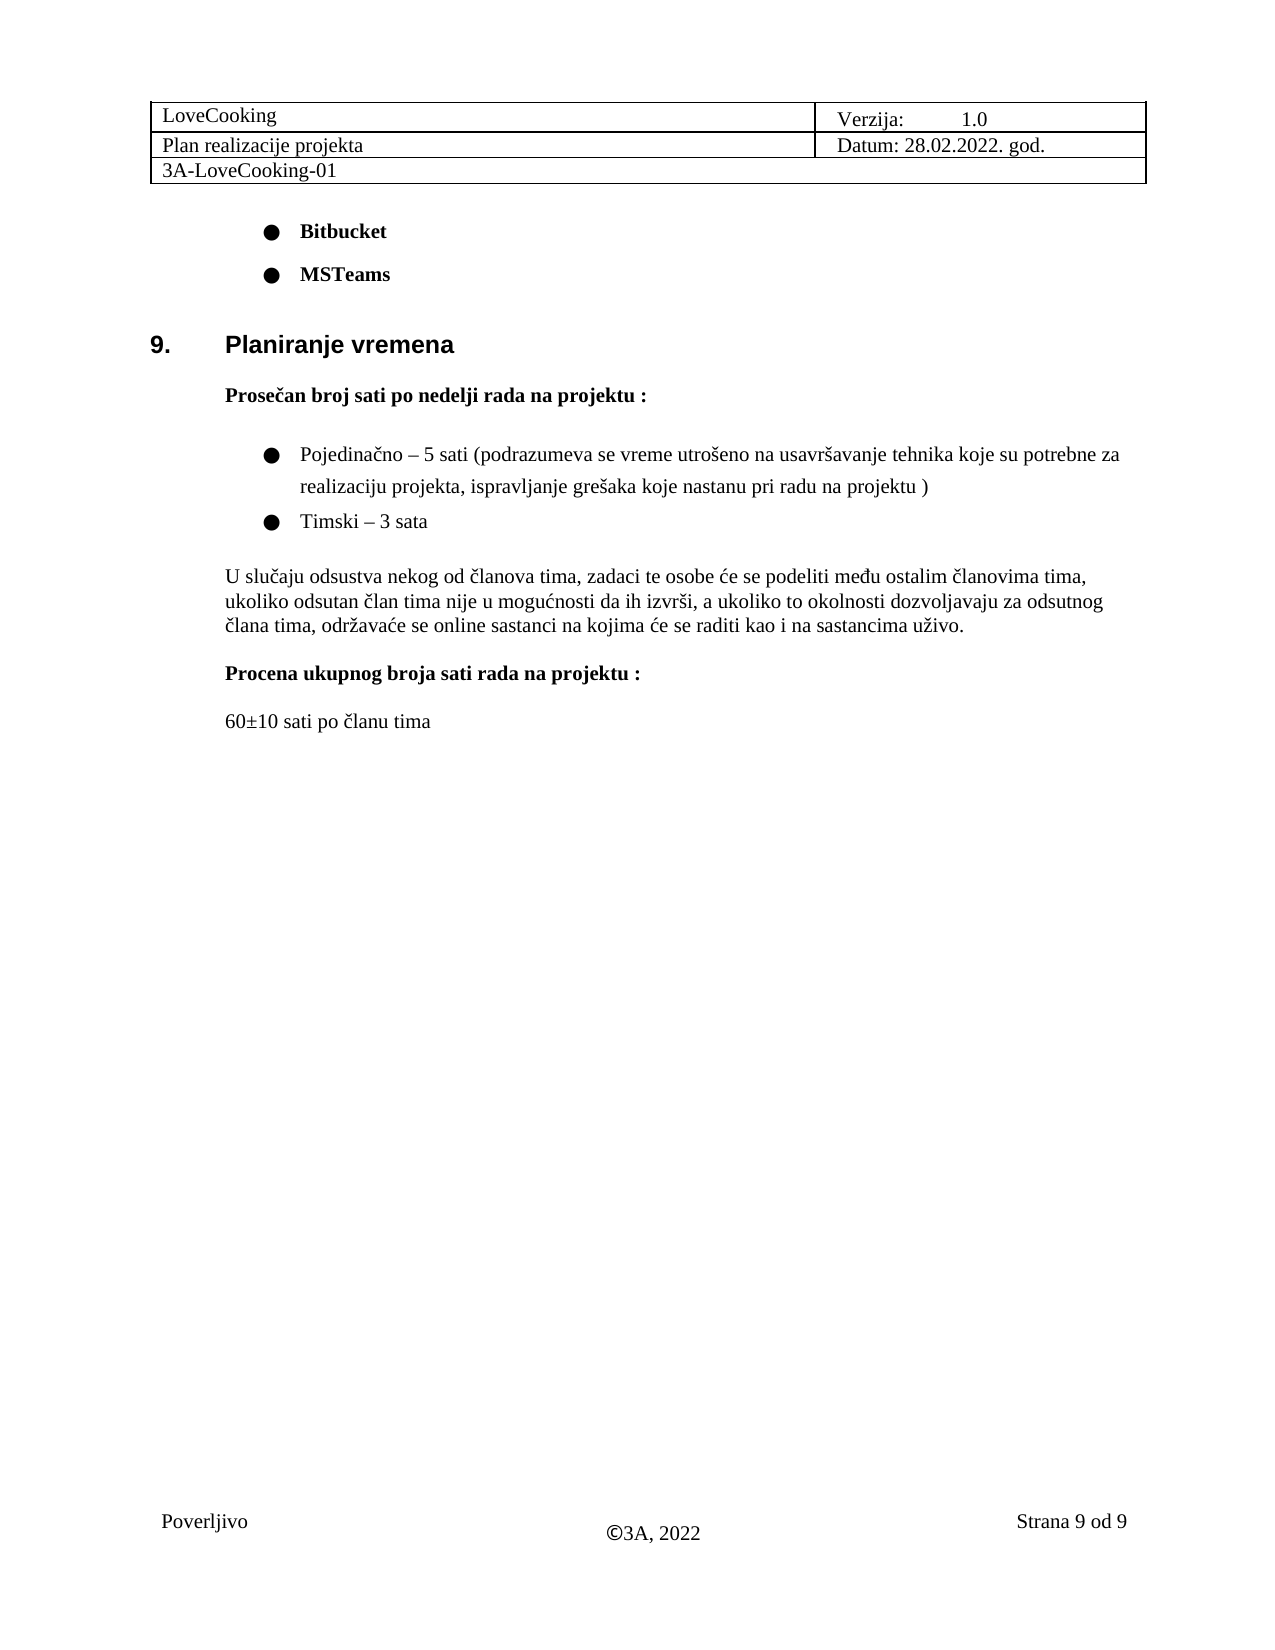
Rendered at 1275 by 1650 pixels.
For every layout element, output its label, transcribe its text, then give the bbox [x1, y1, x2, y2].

text Procena ukupnog broja sati rada na projektu : [225, 661, 1125, 685]
text Prosečan broj sati po nedelji rada na projektu : [225, 383, 1125, 407]
list MSTeams [262, 251, 1125, 293]
list Bitbucket [262, 208, 1125, 251]
list Pojedinačno – 5 sati (podrazumeva se vreme utrošeno na usavršavanje tehnika koje su potrebne za realizaciju projekta, ispravljanje grešaka koje nastanu pri radu na projektu ) [262, 431, 1125, 498]
list Timski – 3 sata [262, 498, 1125, 540]
subtitle Planiranje vremena [150, 330, 1125, 359]
text 60±10 sati po članu tima [225, 709, 1125, 733]
text U slučaju odsustva nekog od članova tima, zadaci te osobe će se podeliti među ostalim članovima tima, ukoliko odsutan član tima nije u mogućnosti da ih izvrši, a ukoliko to okolnosti dozvoljavaju za odsutnog člana tima, održavaće se online sastanci na kojima će se raditi kao i na sastancima uživo. [225, 564, 1125, 637]
